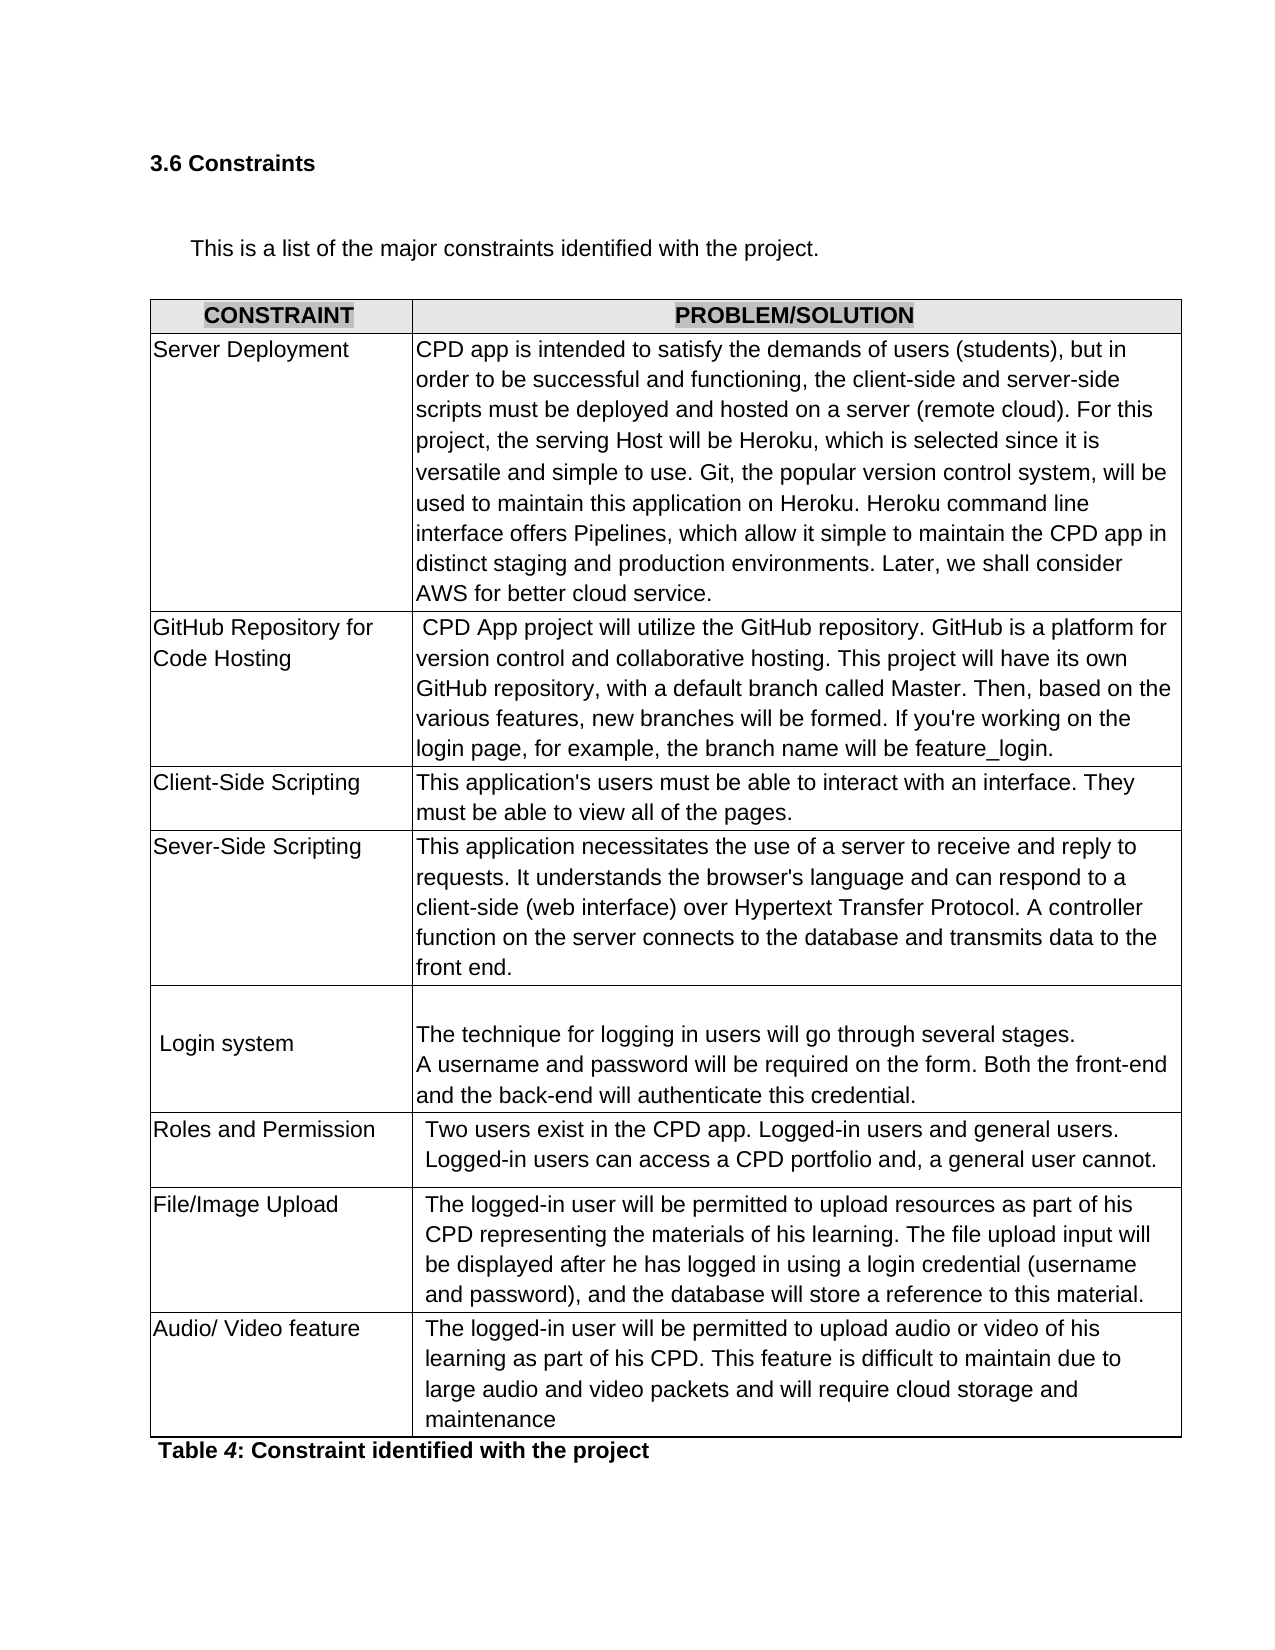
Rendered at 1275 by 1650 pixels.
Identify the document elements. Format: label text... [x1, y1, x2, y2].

table_cell The technique for logging in users will go through several stages. A username and password will be required on the form. Both the front-end and the back-end will authenticate this credential. [413, 986, 1181, 1112]
table_cell Login system [151, 986, 412, 1112]
table_cell The logged-in user will be permitted to upload resources as part of his CPD representing the materials of his learning. The file upload input will be displayed after he has logged in using a login credential (username and password), and the database will store a reference to this material. [413, 1188, 1181, 1312]
table_cell Audio/ Video feature [151, 1313, 412, 1436]
table_cell CPD App project will utilize the GitHub repository. GitHub is a platform for version control and collaborative hosting. This project will have its own GitHub repository, with a default branch called Master. Then, based on the various features, new branches will be formed. If you're working on the login page, for example, the branch name will be feature_login. [413, 612, 1181, 766]
table_cell Client-Side Scripting [151, 767, 412, 830]
table_cell File/Image Upload [151, 1188, 412, 1312]
table_cell This application necessitates the use of a server to receive and reply to requests. It understands the browser's language and can respond to a client-side (web interface) over Hypertext Transfer Protocol. A controller function on the server connects to the database and transmits data to the front end. [413, 831, 1181, 985]
table_header CONSTRAINT [151, 300, 412, 333]
subtitle 3.6 Constraints [150, 150, 1125, 176]
table_cell Two users exist in the CPD app. Logged-in users and general users. Logged-in users can access a CPD portfolio and, a general user cannot. [413, 1113, 1181, 1187]
table_cell The logged-in user will be permitted to upload audio or video of his learning as part of his CPD. This feature is difficult to maintain due to large audio and video packets and will require cloud storage and maintenance [413, 1313, 1181, 1436]
table_cell Server Deployment [151, 334, 412, 611]
table_cell GitHub Repository for Code Hosting [151, 612, 412, 766]
table_cell Roles and Permission [151, 1113, 412, 1187]
text Table 4: Constraint identified with the project [152, 1438, 1125, 1464]
table_cell CPD app is intended to satisfy the demands of users (students), but in order to be successful and functioning, the client-side and server-side scripts must be deployed and hosted on a server (remote cloud). For this project, the serving Host will be Heroku, which is selected since it is versatile and simple to use. Git, the popular version control system, will be used to maintain this application on Heroku. Heroku command line interface offers Pipelines, which allow it simple to maintain the CPD app in distinct staging and production environments. Later, we shall consider AWS for better cloud service. [413, 334, 1181, 611]
table_cell Sever-Side Scripting [151, 831, 412, 985]
text This is a list of the major constraints identified with the project. [190, 235, 1074, 262]
table_header PROBLEM/SOLUTION [413, 300, 1181, 333]
table_cell This application's users must be able to interact with an interface. They must be able to view all of the pages. [413, 767, 1181, 830]
